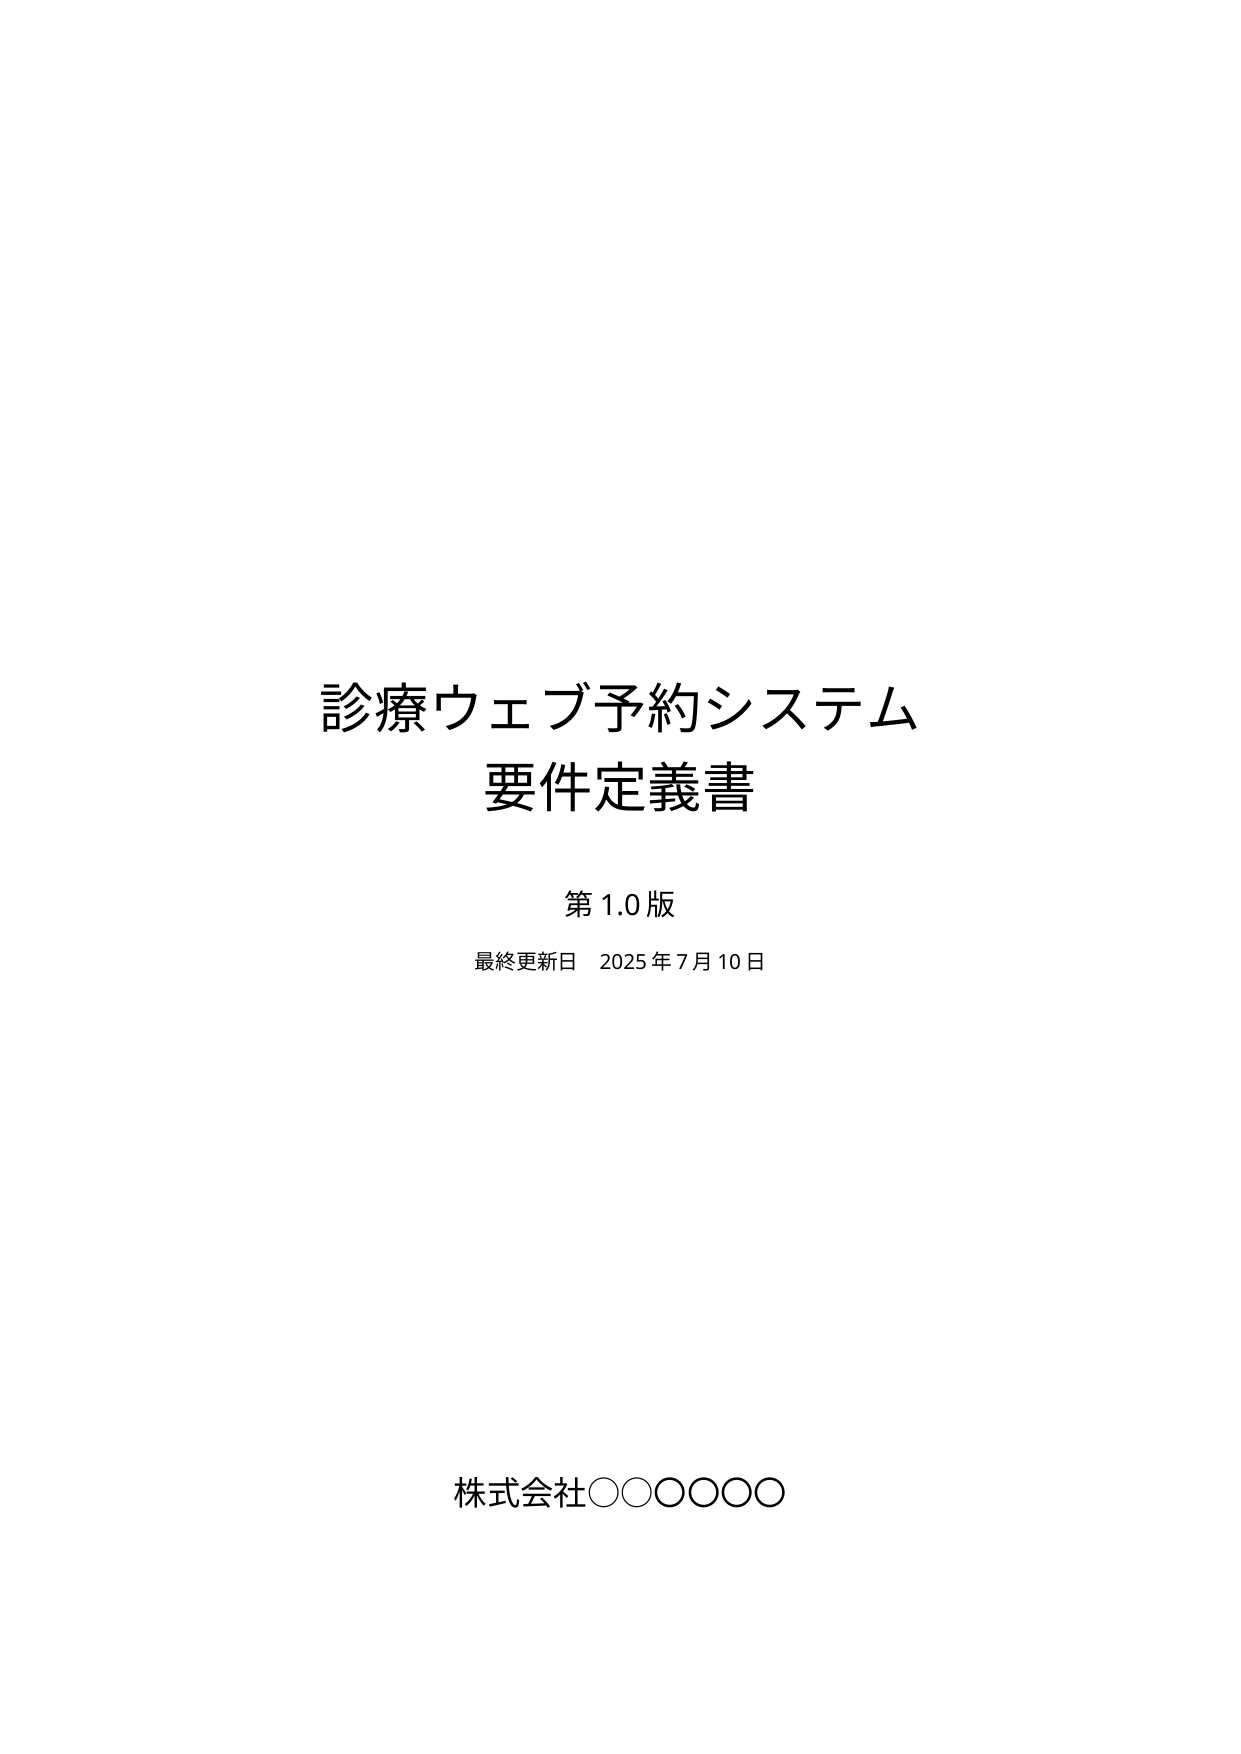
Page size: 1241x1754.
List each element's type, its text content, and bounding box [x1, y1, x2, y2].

text 最終更新日 2025年7月10日 [112, 945, 1128, 975]
title 要件定義書 [112, 744, 1128, 823]
text 株式会社○○〇〇〇〇 [112, 1466, 1128, 1514]
title 診療ウェブ予約システム [112, 666, 1128, 744]
text 第1.0版 [112, 882, 1128, 924]
